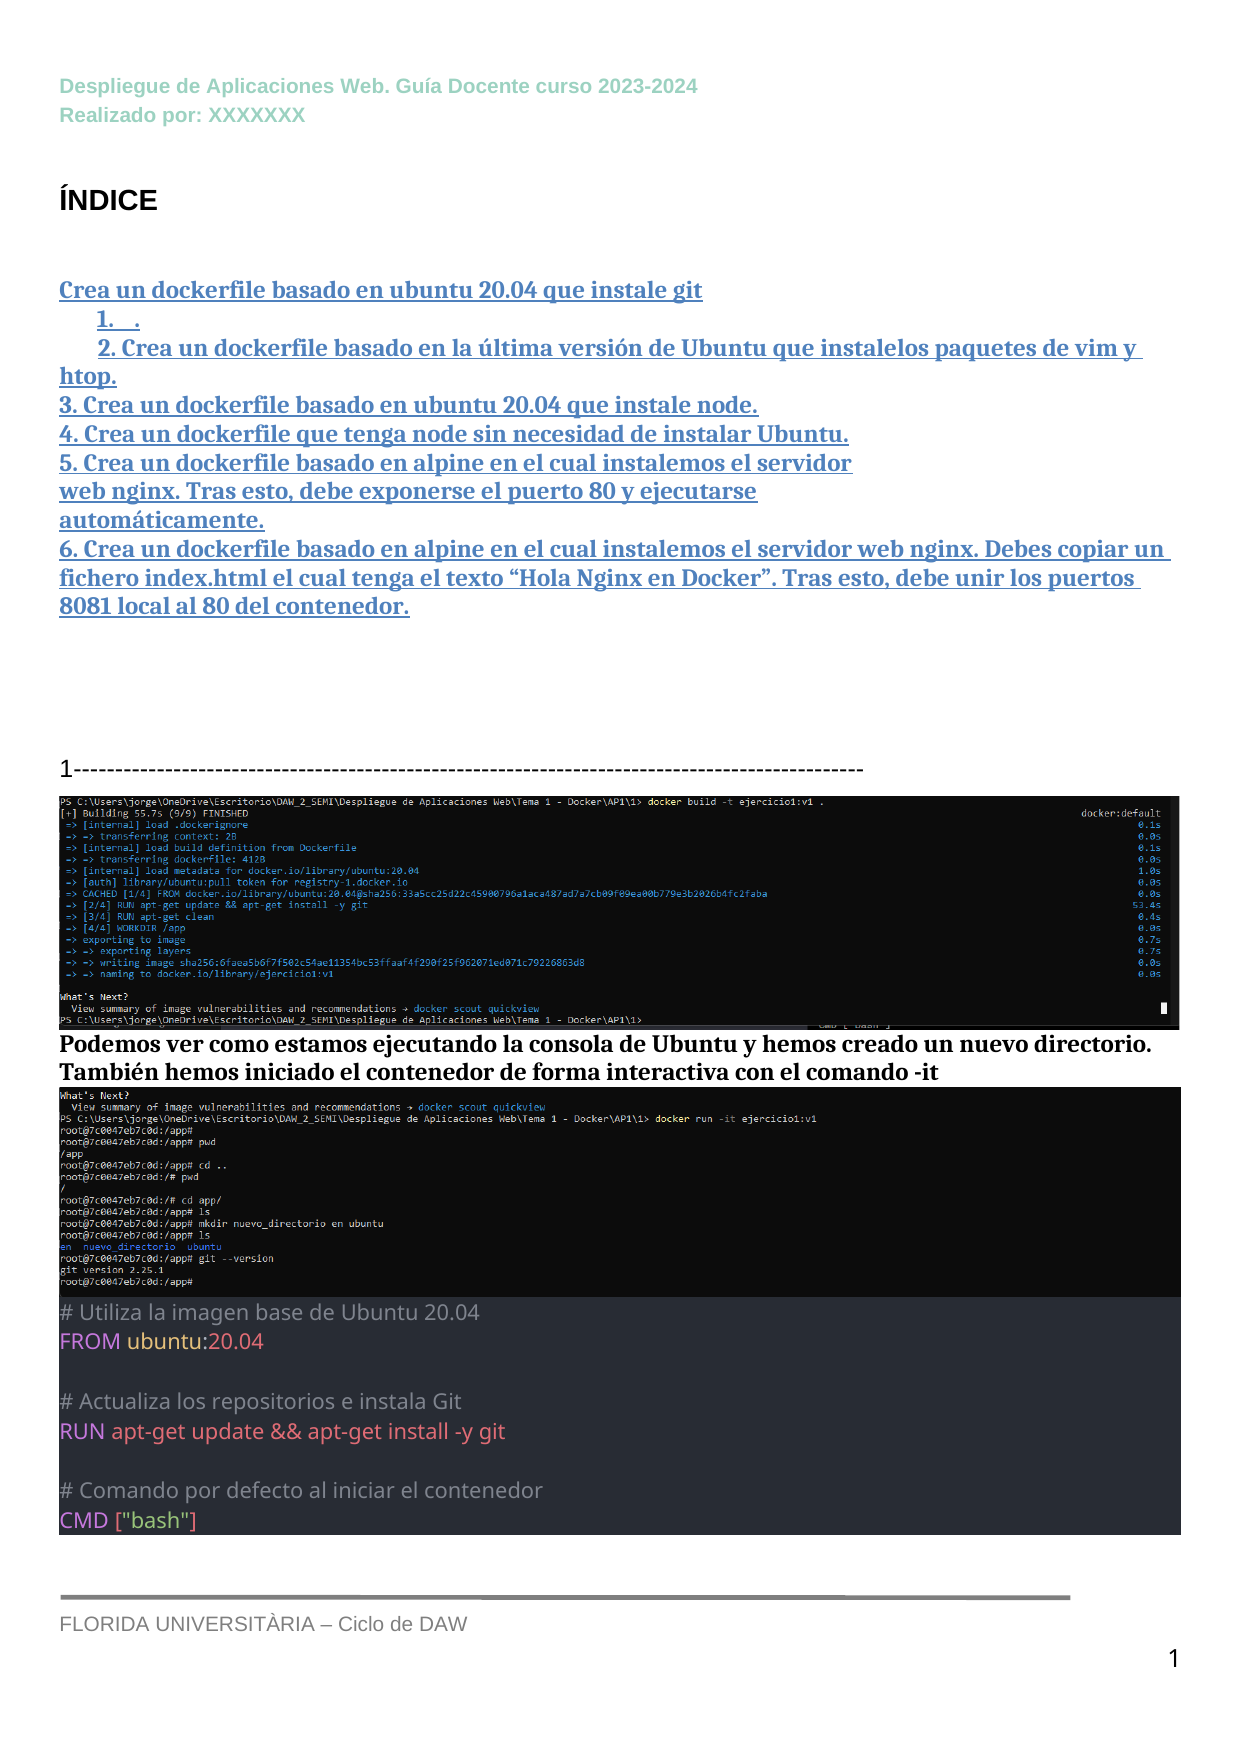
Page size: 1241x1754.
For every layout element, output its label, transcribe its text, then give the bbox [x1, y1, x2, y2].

text Podemos ver como estamos ejecutando la consola de Ubuntu y hemos creado un nuevo directorio. [59, 1029, 1181, 1058]
text # Comando por defecto al iniciar el contenedor [59, 1475, 1181, 1505]
text 1----------------------------------------------------------------------------------------------- [59, 754, 1181, 782]
text # Utiliza la imagen base de Ubuntu 20.04 [59, 1297, 1181, 1326]
text FROM ubuntu:20.04 [59, 1326, 1181, 1356]
picture [59, 796, 1180, 1030]
text CMD ["bash"] [59, 1505, 1181, 1535]
text RUN apt-get update && apt-get install -y git [59, 1416, 1181, 1445]
picture [59, 1087, 1181, 1297]
text También hemos iniciado el contenedor de forma interactiva con el comando -it [59, 1058, 1181, 1087]
text # Actualiza los repositorios e instala Git [59, 1386, 1181, 1416]
